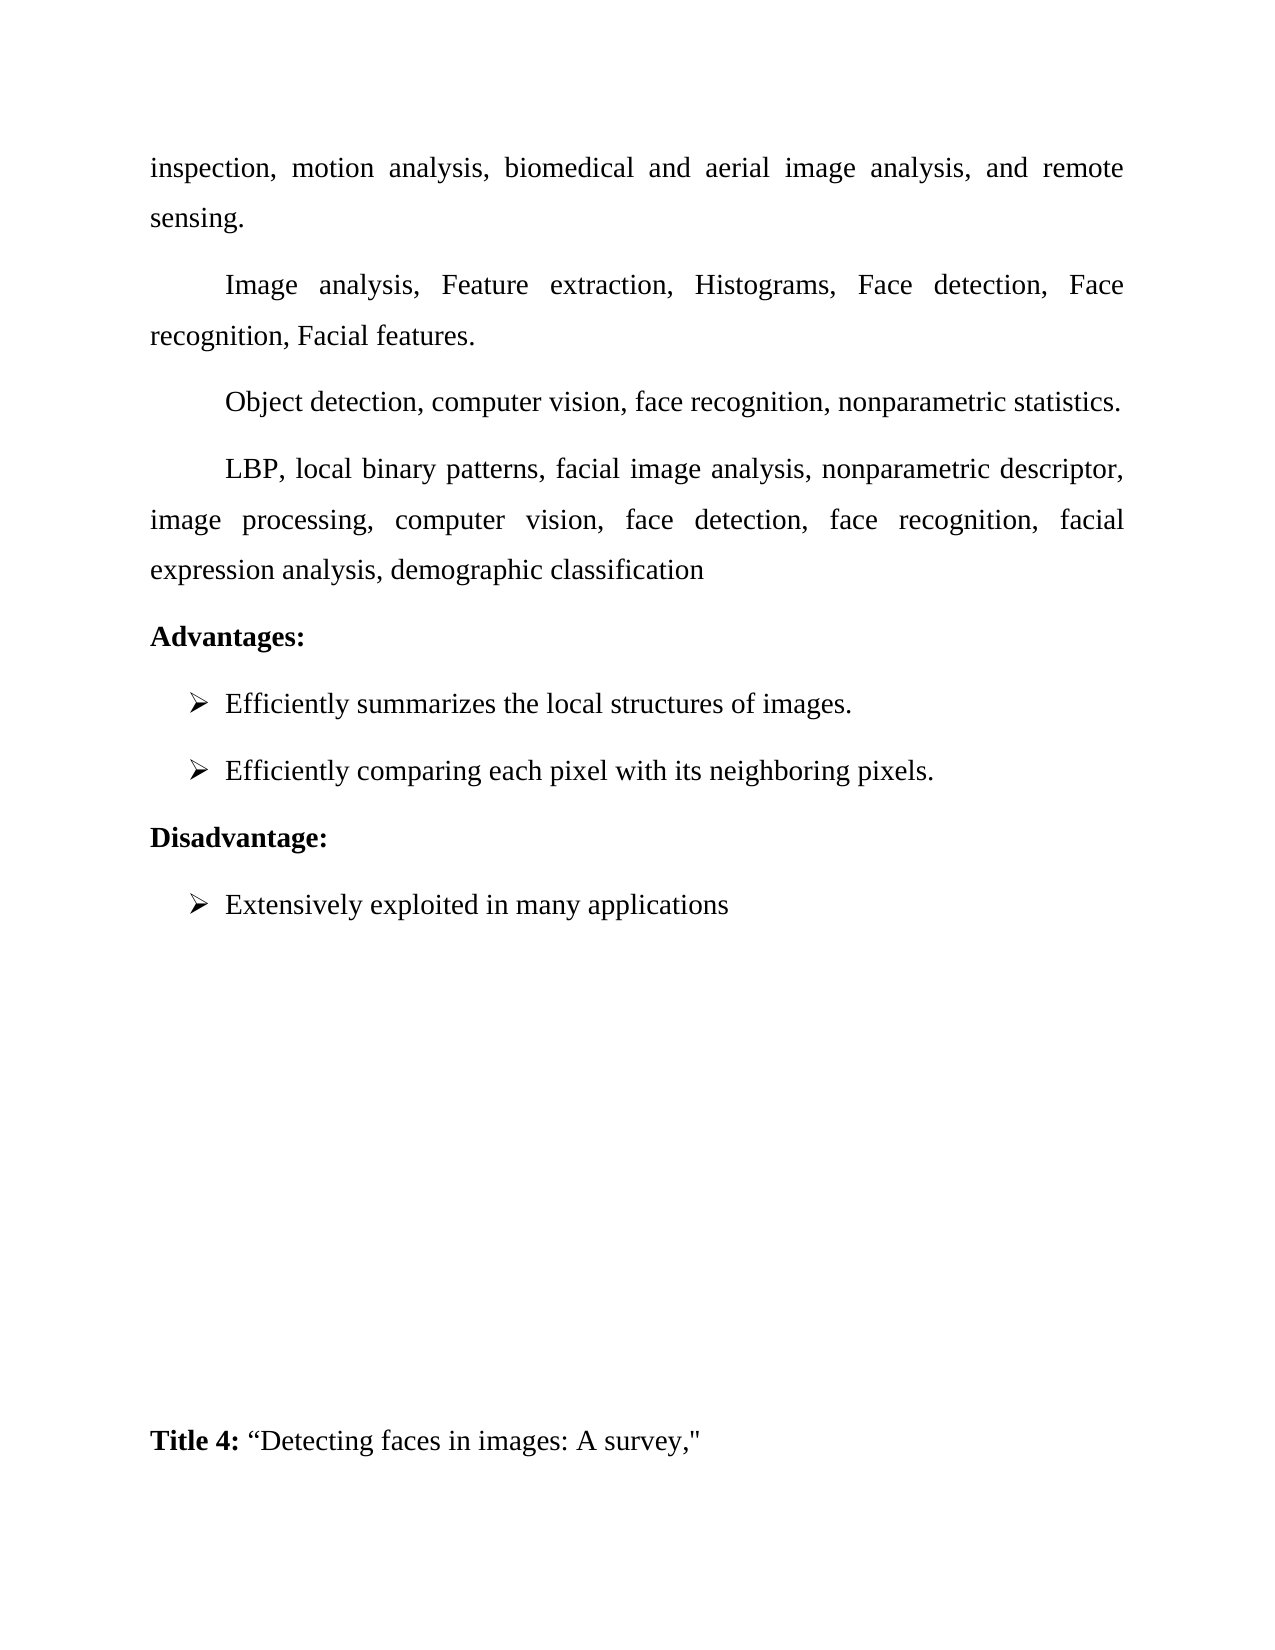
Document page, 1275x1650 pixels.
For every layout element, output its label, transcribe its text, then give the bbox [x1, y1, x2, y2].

list Efficiently summarizes the local structures of images. [187, 686, 1125, 720]
text Title 4: “Detecting faces in images: A survey,'' [150, 1423, 1125, 1457]
text Object detection, computer vision, face recognition, nonparametric statistics. [150, 384, 1125, 418]
list Efficiently comparing each pixel with its neighboring pixels. [187, 753, 1125, 787]
list Extensively exploited in many applications [187, 887, 1125, 921]
text Image analysis, Feature extraction, Histograms, Face detection, Face recognition, Facial features. [150, 267, 1125, 351]
text Advantages: [150, 619, 1125, 653]
text Disadvantage: [150, 820, 1125, 854]
